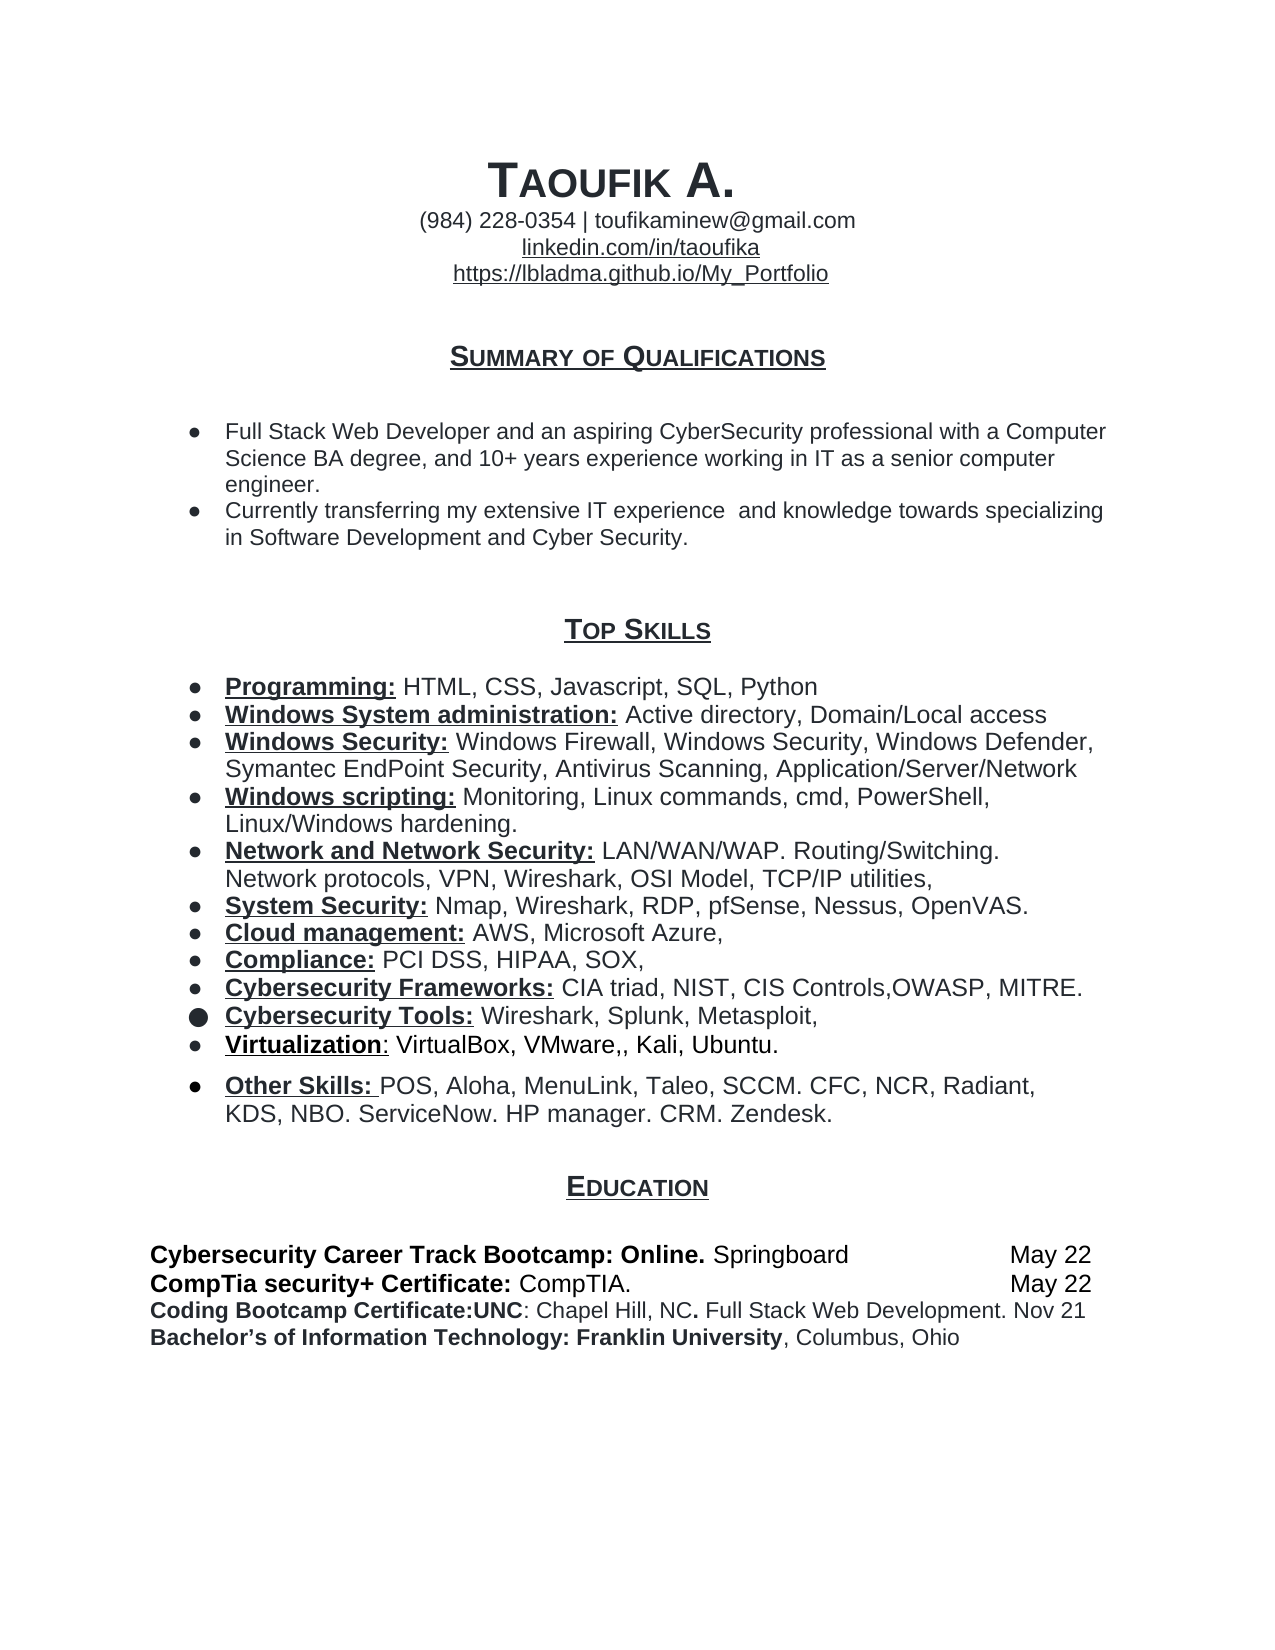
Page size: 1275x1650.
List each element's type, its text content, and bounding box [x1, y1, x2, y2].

text Top Skills [150, 612, 1125, 646]
list Virtualization: VirtualBox, VMware,, Kali, Ubuntu. [187, 1030, 1125, 1058]
text Coding Bootcamp Certificate:UNC: Chapel Hill, NC. Full Stack Web Development. Nov 21 [150, 1297, 1125, 1324]
list Network and Network Security: LAN/WAN/WAP. Routing/Switching. Network protocols, VPN, Wireshark, OSI Model, TCP/IP utilities, [187, 838, 1097, 893]
text Cybersecurity Career Track Bootcamp: Online. Springboard May 22 [150, 1240, 1125, 1269]
list Cloud management: AWS, Microsoft Azure, [187, 920, 1097, 947]
list Cybersecurity Tools: Wireshark, Splunk, Metasploit, [187, 1002, 1097, 1030]
text https://lbladma.github.io/My_Portfolio [150, 260, 1125, 287]
text (984) 228-0354 | toufikaminew@gmail.com [150, 207, 1125, 234]
text Summary of Qualifications [150, 339, 1125, 373]
text linkedin.com/in/taoufika [150, 234, 1125, 260]
list Other Skills: POS, Aloha, MenuLink, Taleo, SCCM. CFC, NCR, Radiant, KDS, NBO. ServiceNow. HP manager. CRM. Zendesk. [187, 1073, 1097, 1127]
text Taoufik A. [150, 150, 1125, 207]
text Bachelor’s of Information Technology: Franklin University, Columbus, Ohio [150, 1324, 1125, 1350]
list Currently transferring my extensive IT experience and knowledge towards specializing in Software Development and Cyber Security. [187, 497, 1125, 550]
list System Security: Nmap, Wireshark, RDP, pfSense, Nessus, OpenVAS. [187, 893, 1097, 920]
text CompTia security+ Certificate: CompTIA. May 22 [150, 1269, 1125, 1297]
list Windows scripting: Monitoring, Linux commands, cmd, PowerShell, Linux/Windows hardening. [187, 783, 1097, 838]
list Cybersecurity Frameworks: CIA triad, NIST, CIS Controls,OWASP, MITRE. [187, 974, 1097, 1002]
text Education [150, 1169, 1125, 1203]
list Programming: HTML, CSS, Javascript, SQL, Python [187, 674, 1097, 701]
list Windows System administration: Active directory, Domain/Local access [187, 701, 1097, 728]
list Full Stack Web Developer and an aspiring CyberSecurity professional with a Computer Science BA degree, and 10+ years experience working in IT as a senior computer engineer. [187, 418, 1125, 497]
list Windows Security: Windows Firewall, Windows Security, Windows Defender, Symantec EndPoint Security, Antivirus Scanning, Application/Server/Network [187, 728, 1097, 783]
list Compliance: PCI DSS, HIPAA, SOX, [187, 947, 1097, 974]
